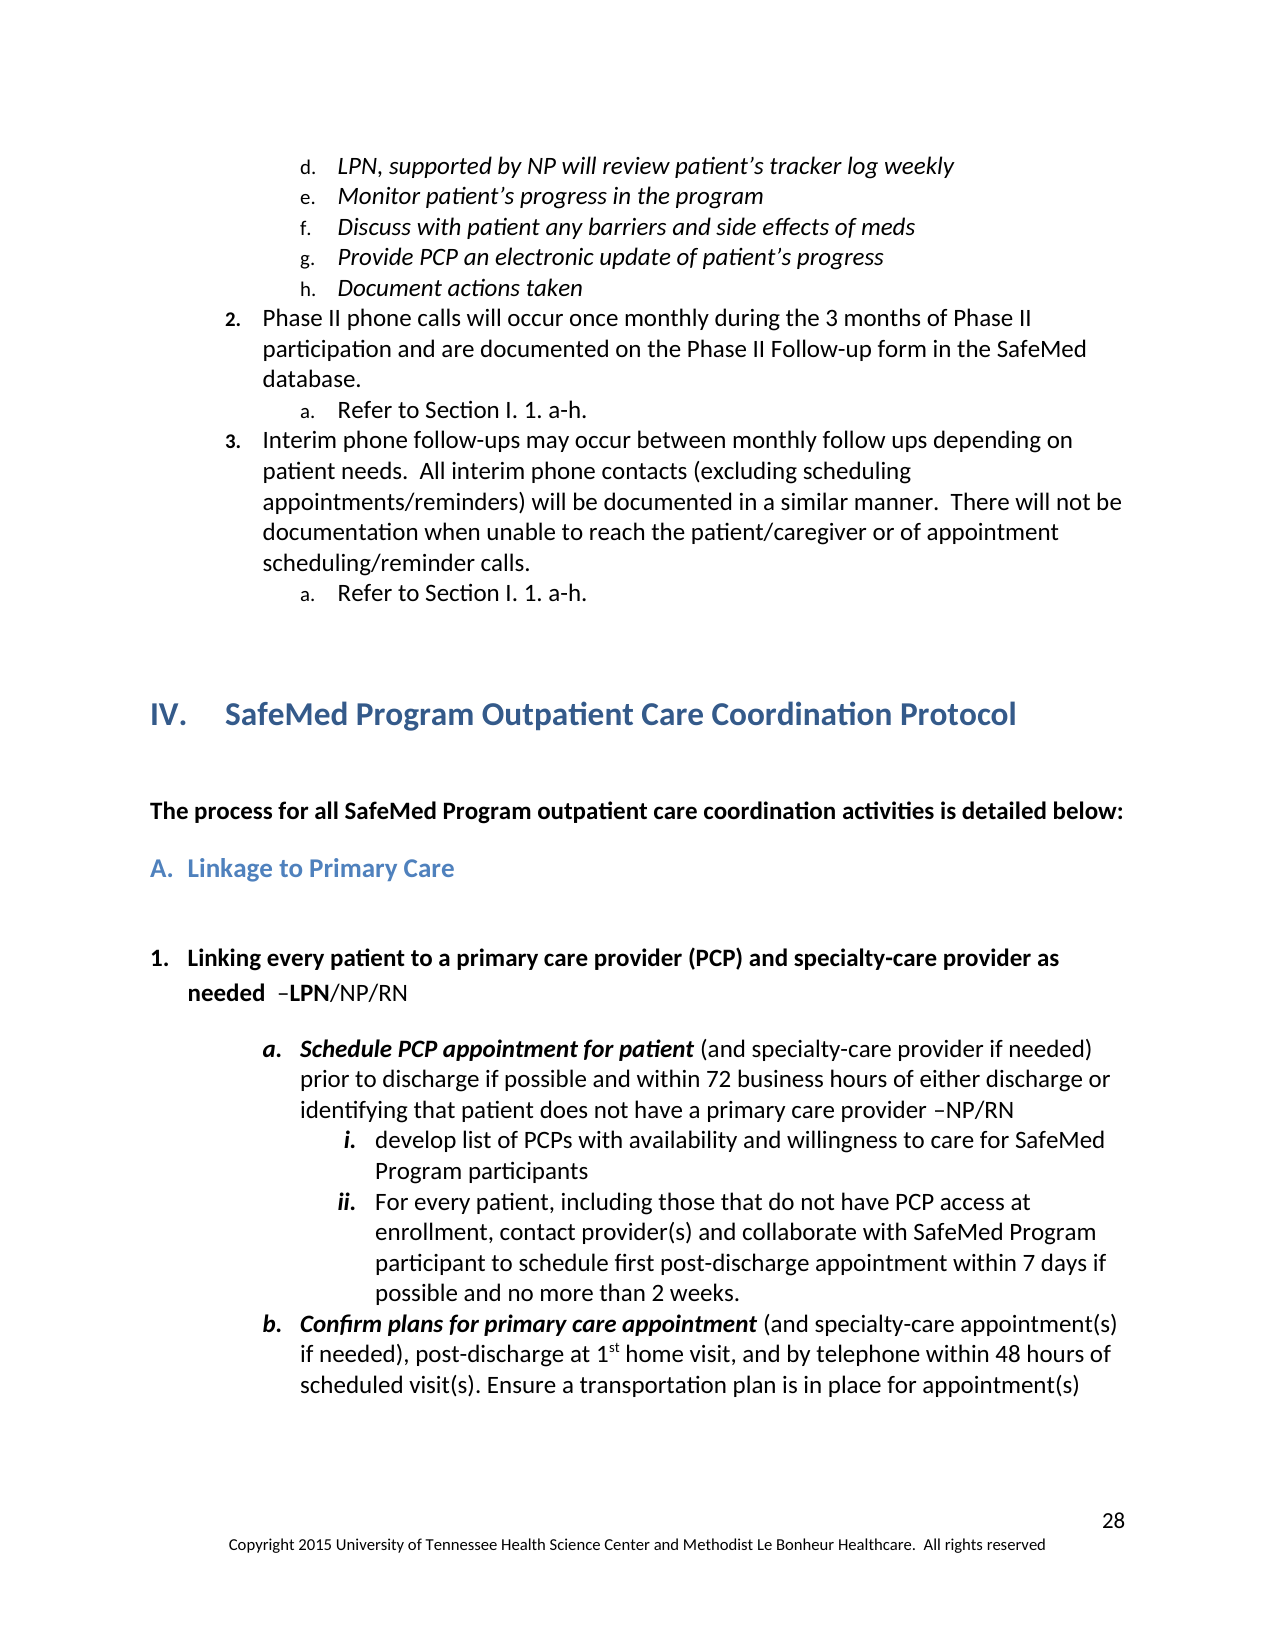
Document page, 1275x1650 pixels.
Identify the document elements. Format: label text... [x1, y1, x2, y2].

list Phase II phone calls will occur once monthly during the 3 months of Phase II participation and are documented on the Phase II Follow-up form in the SafeMed database. [225, 303, 1125, 394]
list Document actions taken [300, 272, 1125, 303]
list Monitor patient’s progress in the program [300, 181, 1125, 211]
list Discuss with patient any barriers and side effects of meds [300, 211, 1125, 242]
list develop list of PCPs with availability and willingness to care for SafeMed Program participants [356, 1124, 1125, 1186]
list Refer to Section I. 1. a-h. [300, 577, 1125, 608]
list LPN, supported by NP will review patient’s tracker log weekly [300, 150, 1125, 181]
list Interim phone follow-ups may occur between monthly follow ups depending on patient needs. All interim phone contacts (excluding scheduling appointments/reminders) will be documented in a similar manner. There will not be documentation when unable to reach the patient/caregiver or of appointment scheduling/reminder calls. [225, 425, 1125, 577]
list Refer to Section I. 1. a-h. [300, 394, 1125, 425]
list Provide PCP an electronic update of patient’s progress [300, 242, 1125, 272]
list For every patient, including those that do not have PCP access at enrollment, contact provider(s) and collaborate with SafeMed Program participant to schedule first post-discharge appointment within 7 days if possible and no more than 2 weeks. [356, 1186, 1125, 1308]
list Schedule PCP appointment for patient (and specialty-care provider if needed) prior to discharge if possible and within 72 business hours of either discharge or identifying that patient does not have a primary care provider –NP/RN [262, 1033, 1125, 1124]
subtitle Linkage to Primary Care [150, 851, 1125, 884]
text The process for all SafeMed Program outpatient care coordination activities is detailed below: [150, 795, 1125, 826]
subtitle SafeMed Program Outpatient Care Coordination Protocol [150, 693, 1125, 733]
list Linking every patient to a primary care provider (PCP) and specialty-care provider as needed –LPN/NP/RN [150, 942, 1125, 1008]
list Confirm plans for primary care appointment (and specialty-care appointment(s) if needed), post-discharge at 1st home visit, and by telephone within 48 hours of scheduled visit(s). Ensure a transportation plan is in place for appointment(s) [262, 1308, 1125, 1399]
